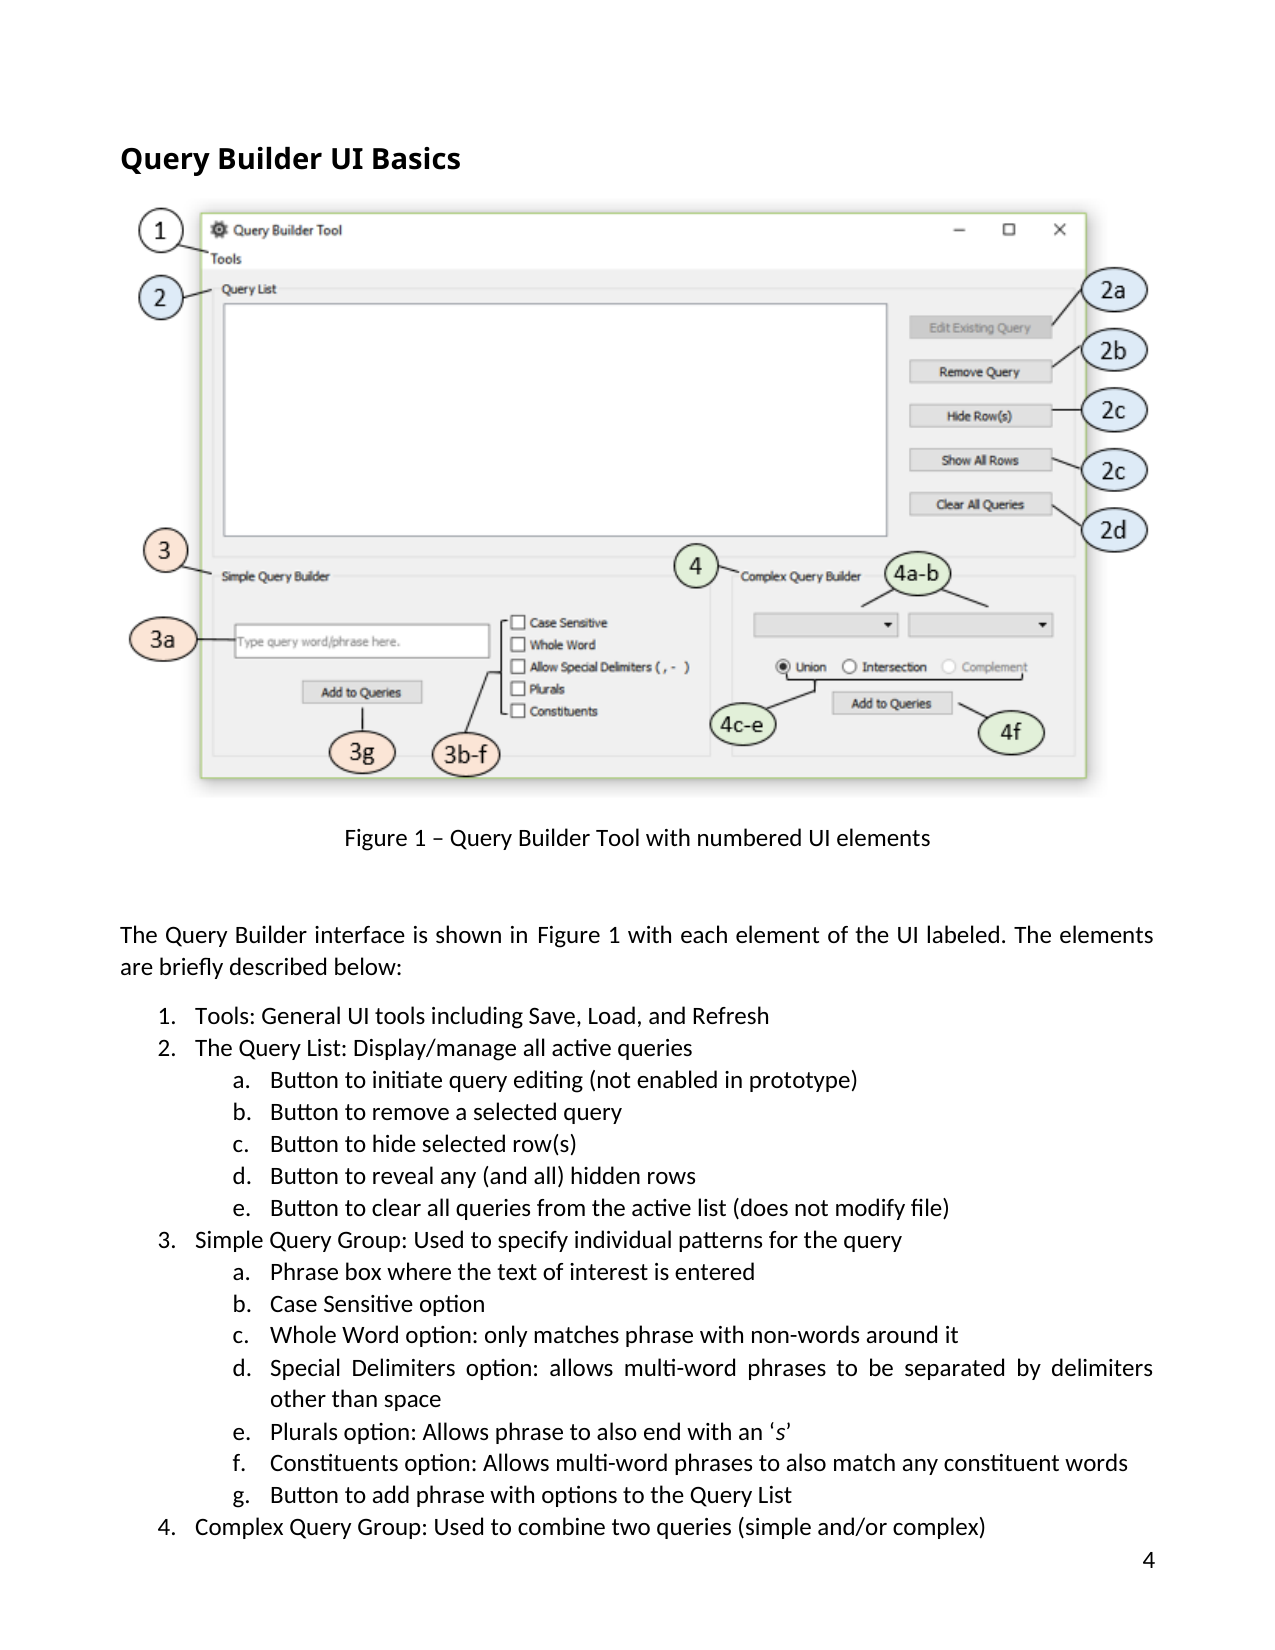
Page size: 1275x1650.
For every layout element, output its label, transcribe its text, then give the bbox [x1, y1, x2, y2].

list Button to reveal any (and all) hidden rows [232, 1160, 1155, 1190]
list Button to hide selected row(s) [232, 1128, 1155, 1158]
list Button to clear all queries from the active list (does not modify file) [232, 1192, 1155, 1222]
list Phrase box where the text of interest is entered [232, 1256, 1155, 1286]
list Complex Query Group: Used to combine two queries (simple and/or complex) [157, 1512, 1155, 1542]
list Tools: General UI tools including Save, Load, and Refresh [157, 1000, 1155, 1030]
list Button to initiate query editing (not enabled in prototype) [232, 1064, 1155, 1094]
list Plurals option: Allows phrase to also end with an ‘s’ [232, 1416, 1155, 1446]
list Case Sensitive option [232, 1288, 1155, 1318]
list Simple Query Group: Used to specify individual patterns for the query [157, 1224, 1155, 1254]
list Special Delimiters option: allows multi-word phrases to be separated by delimiters other than space [232, 1352, 1155, 1414]
list Button to remove a selected query [232, 1096, 1155, 1126]
list Button to add phrase with options to the Query List [232, 1479, 1155, 1510]
picture [120, 180, 1155, 804]
list Whole Word option: only matches phrase with non-words around it [232, 1320, 1155, 1350]
text The Query Builder interface is shown in Figure 1 with each element of the UI labeled. The elements are briefly described below: [120, 919, 1155, 982]
subtitle Query Builder UI Basics [120, 139, 1155, 178]
list The Query List: Display/manage all active queries [157, 1032, 1155, 1062]
list Constituents option: Allows multi-word phrases to also match any constituent words [232, 1448, 1155, 1478]
text Figure 1 – Query Builder Tool with numbered UI elements [120, 822, 1155, 852]
